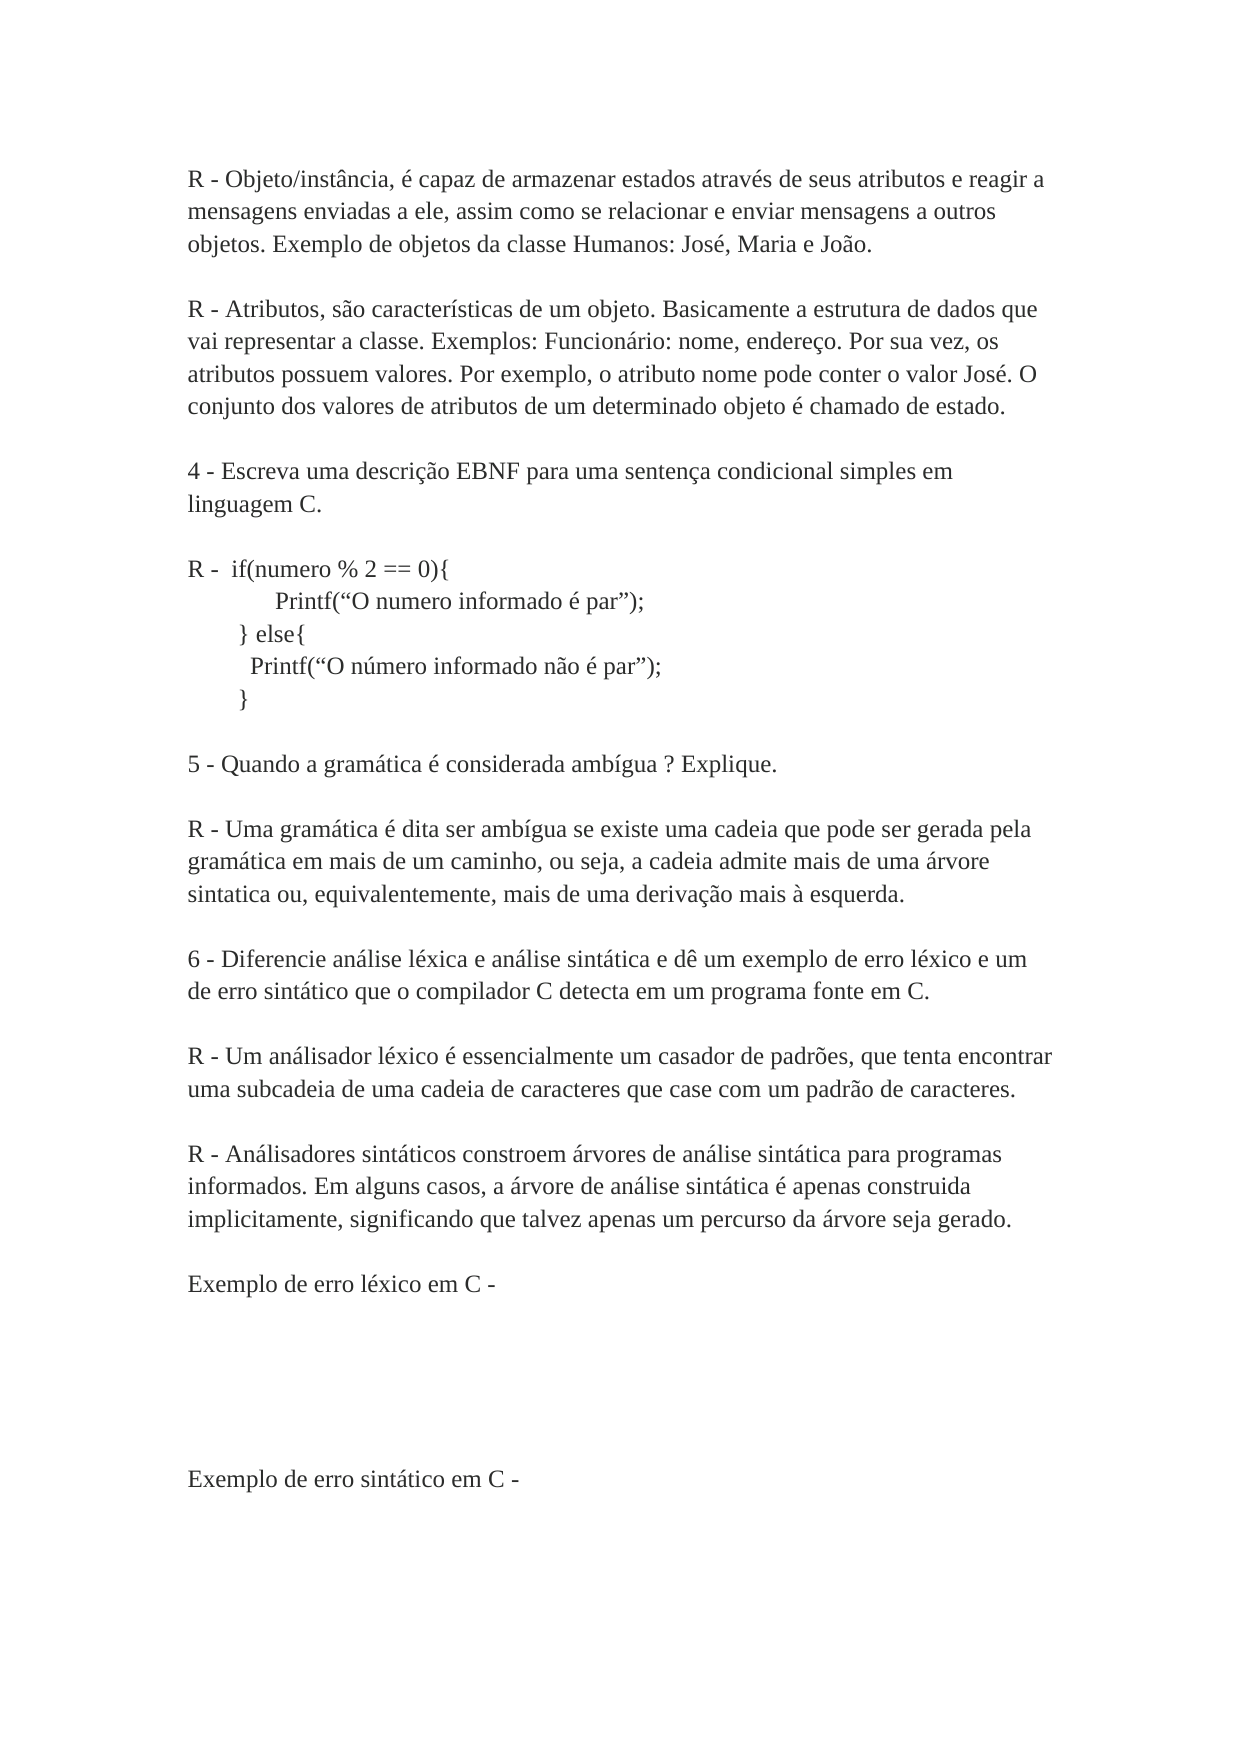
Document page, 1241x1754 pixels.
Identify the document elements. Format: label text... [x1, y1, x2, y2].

text 6 - Diferencie análise léxica e análise sintática e dê um exemplo de erro léxico e um de erro sintático que o compilador C detecta em um programa fonte em C. [187, 942, 1053, 1007]
text R - Análisadores sintáticos constroem árvores de análise sintática para programas informados. Em alguns casos, a árvore de análise sintática é apenas construida implicitamente, significando que talvez apenas um percurso da árvore seja gerado. [187, 1137, 1053, 1234]
text Exemplo de erro sintático em C - [187, 1462, 1053, 1494]
text Printf(“O número informado não é par”); [187, 649, 1053, 682]
text R - if(numero % 2 == 0){ [187, 552, 1053, 584]
text Printf(“O numero informado é par”); [231, 584, 1053, 617]
text R - Objeto/instância, é capaz de armazenar estados através de seus atributos e reagir a mensagens enviadas a ele, assim como se relacionar e enviar mensagens a outros objetos. Exemplo de objetos da classe Humanos: José, Maria e João. [187, 162, 1053, 259]
text } else{ [187, 617, 1053, 649]
text Exemplo de erro léxico em C - [187, 1267, 1053, 1299]
text 4 - Escreva uma descrição EBNF para uma sentença condicional simples em linguagem C. [187, 454, 1053, 519]
text } [187, 682, 1053, 714]
text 5 - Quando a gramática é considerada ambígua ? Explique. [187, 747, 1053, 779]
text R - Atributos, são características de um objeto. Basicamente a estrutura de dados que vai representar a classe. Exemplos: Funcionário: nome, endereço. Por sua vez, os atributos possuem valores. Por exemplo, o atributo nome pode conter o valor José. O conjunto dos valores de atributos de um determinado objeto é chamado de estado. [187, 292, 1053, 422]
text R - Um análisador léxico é essencialmente um casador de padrões, que tenta encontrar uma subcadeia de uma cadeia de caracteres que case com um padrão de caracteres. [187, 1039, 1053, 1104]
text R - Uma gramática é dita ser ambígua se existe uma cadeia que pode ser gerada pela gramática em mais de um caminho, ou seja, a cadeia admite mais de uma árvore sintatica ou, equivalentemente, mais de uma derivação mais à esquerda. [187, 812, 1053, 909]
